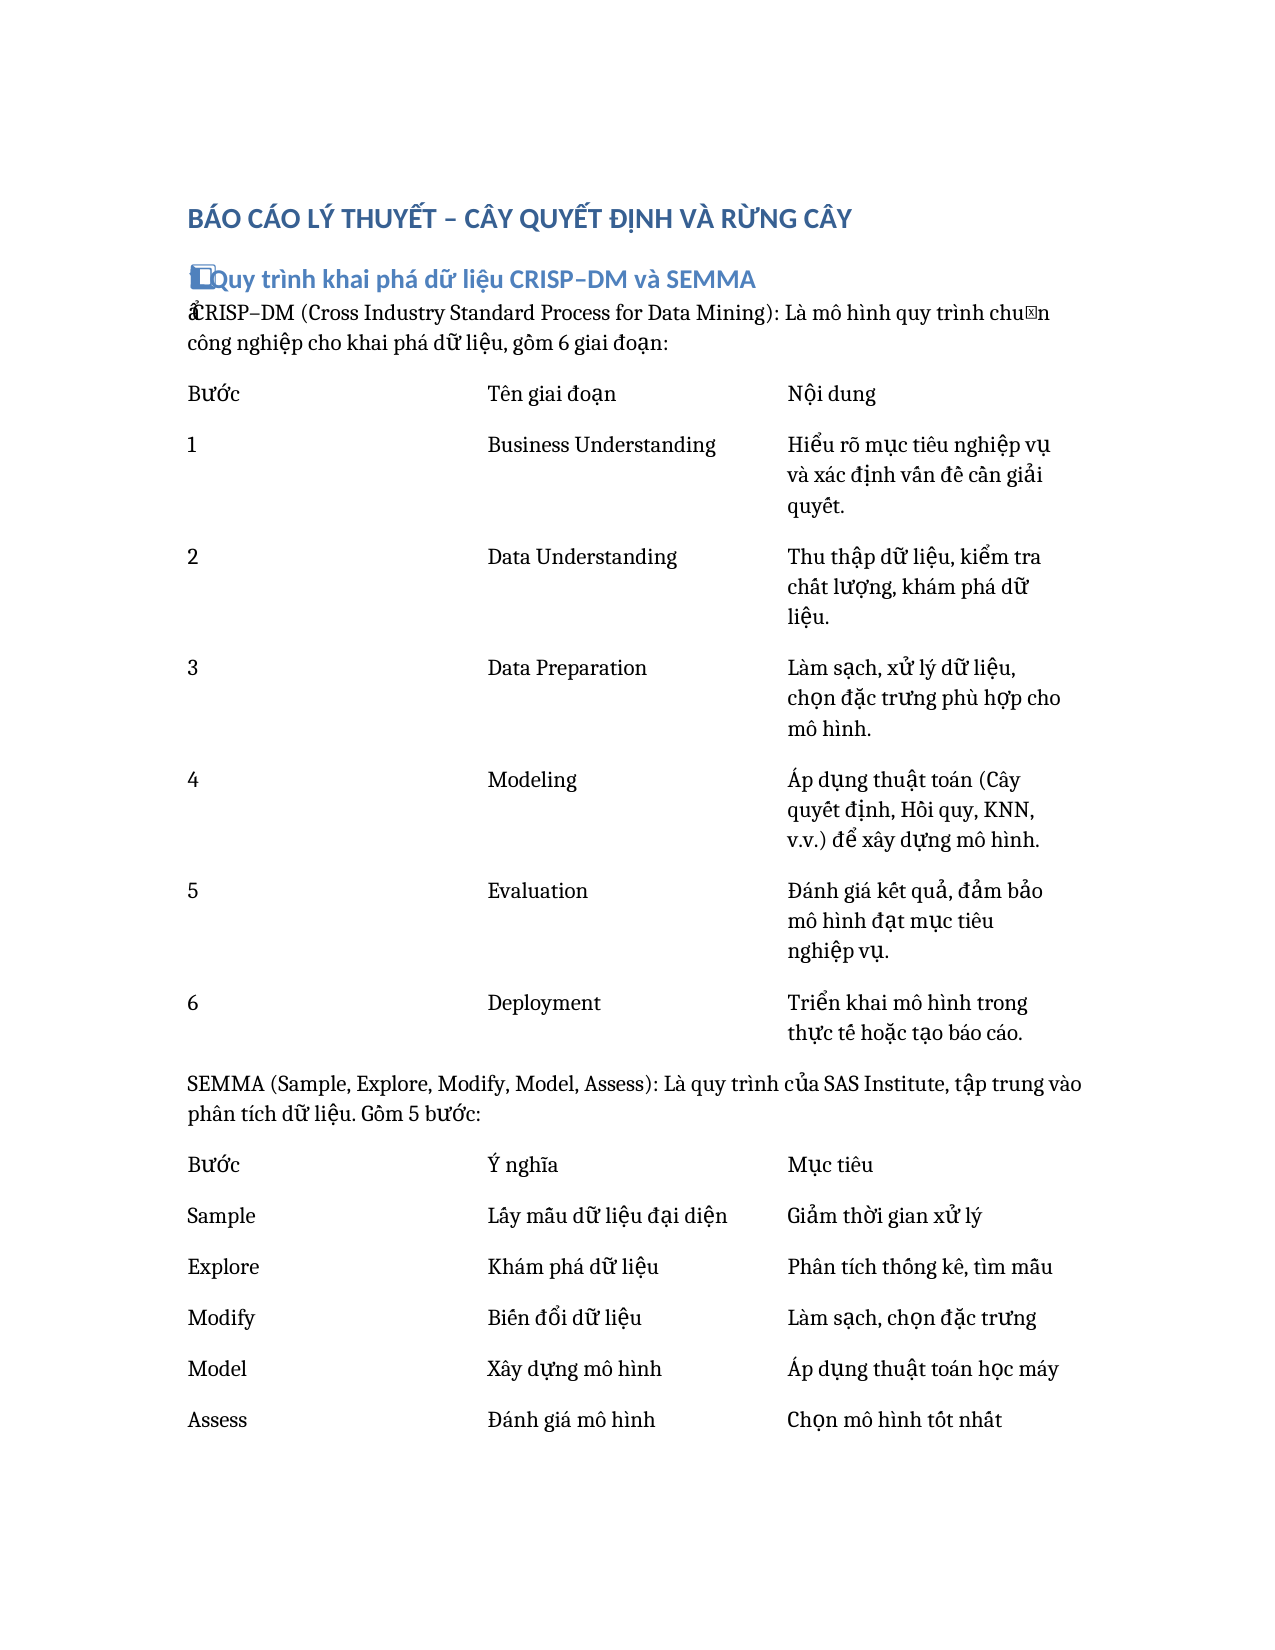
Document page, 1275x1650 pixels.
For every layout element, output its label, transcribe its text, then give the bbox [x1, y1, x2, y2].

table_cell Đánh giá mô hình [476, 1407, 776, 1458]
table_cell Data Preparation [476, 655, 776, 766]
text 🔹 CRISP–DM (Cross Industry Standard Process for Data Mining): Là mô hình quy trình chuẩn công nghiệp cho khai phá dữ liệu, gồm 6 giai đoạn: [187, 300, 1087, 356]
table_cell 4 [176, 766, 476, 878]
table_cell Áp dụng thuật toán học máy [776, 1356, 1076, 1407]
table_cell Hiểu rõ mục tiêu nghiệp vụ và xác định vấn đề cần giải quyết. [776, 432, 1076, 543]
table_cell Modify [176, 1305, 476, 1356]
table_cell Xây dựng mô hình [476, 1356, 776, 1407]
table_cell 6 [176, 989, 476, 1071]
table_header Ý nghĩa [476, 1152, 776, 1203]
table_cell 1 [176, 432, 476, 543]
table_cell Đánh giá kết quả, đảm bảo mô hình đạt mục tiêu nghiệp vụ. [776, 878, 1076, 989]
table_cell Làm sạch, xử lý dữ liệu, chọn đặc trưng phù hợp cho mô hình. [776, 655, 1076, 766]
table_cell Chọn mô hình tốt nhất [776, 1407, 1076, 1458]
subtitle BÁO CÁO LÝ THUYẾT – CÂY QUYẾT ĐỊNH VÀ RỪNG CÂY [187, 200, 1087, 236]
table_header Bước [176, 1152, 476, 1203]
table_cell Khám phá dữ liệu [476, 1254, 776, 1305]
table_cell Deployment [476, 989, 776, 1071]
table_header Nội dung [776, 381, 1076, 432]
table_cell Triển khai mô hình trong thực tế hoặc tạo báo cáo. [776, 989, 1076, 1071]
table_header Mục tiêu [776, 1152, 1076, 1203]
table_header Bước [176, 381, 476, 432]
table_cell Model [176, 1356, 476, 1407]
table_cell 5 [176, 878, 476, 989]
subtitle 1️⃣ Quy trình khai phá dữ liệu CRISP–DM và SEMMA [187, 262, 1087, 295]
table_cell Assess [176, 1407, 476, 1458]
table_cell Làm sạch, chọn đặc trưng [776, 1305, 1076, 1356]
table_cell Thu thập dữ liệu, kiểm tra chất lượng, khám phá dữ liệu. [776, 544, 1076, 655]
table_cell Lấy mẫu dữ liệu đại diện [476, 1203, 776, 1254]
table_cell Data Understanding [476, 544, 776, 655]
table_cell Biến đổi dữ liệu [476, 1305, 776, 1356]
table_cell 3 [176, 655, 476, 766]
text SEMMA (Sample, Explore, Modify, Model, Assess): Là quy trình của SAS Institute, tập trung vào phân tích dữ liệu. Gồm 5 bước: [187, 1071, 1087, 1127]
table_cell Modeling [476, 766, 776, 878]
table_cell 2 [176, 544, 476, 655]
table_cell Giảm thời gian xử lý [776, 1203, 1076, 1254]
table_cell Sample [176, 1203, 476, 1254]
table_cell Explore [176, 1254, 476, 1305]
table_cell Evaluation [476, 878, 776, 989]
table_cell Business Understanding [476, 432, 776, 543]
table_header Tên giai đoạn [476, 381, 776, 432]
table_cell Phân tích thống kê, tìm mẫu [776, 1254, 1076, 1305]
table_cell Áp dụng thuật toán (Cây quyết định, Hồi quy, KNN, v.v.) để xây dựng mô hình. [776, 766, 1076, 878]
